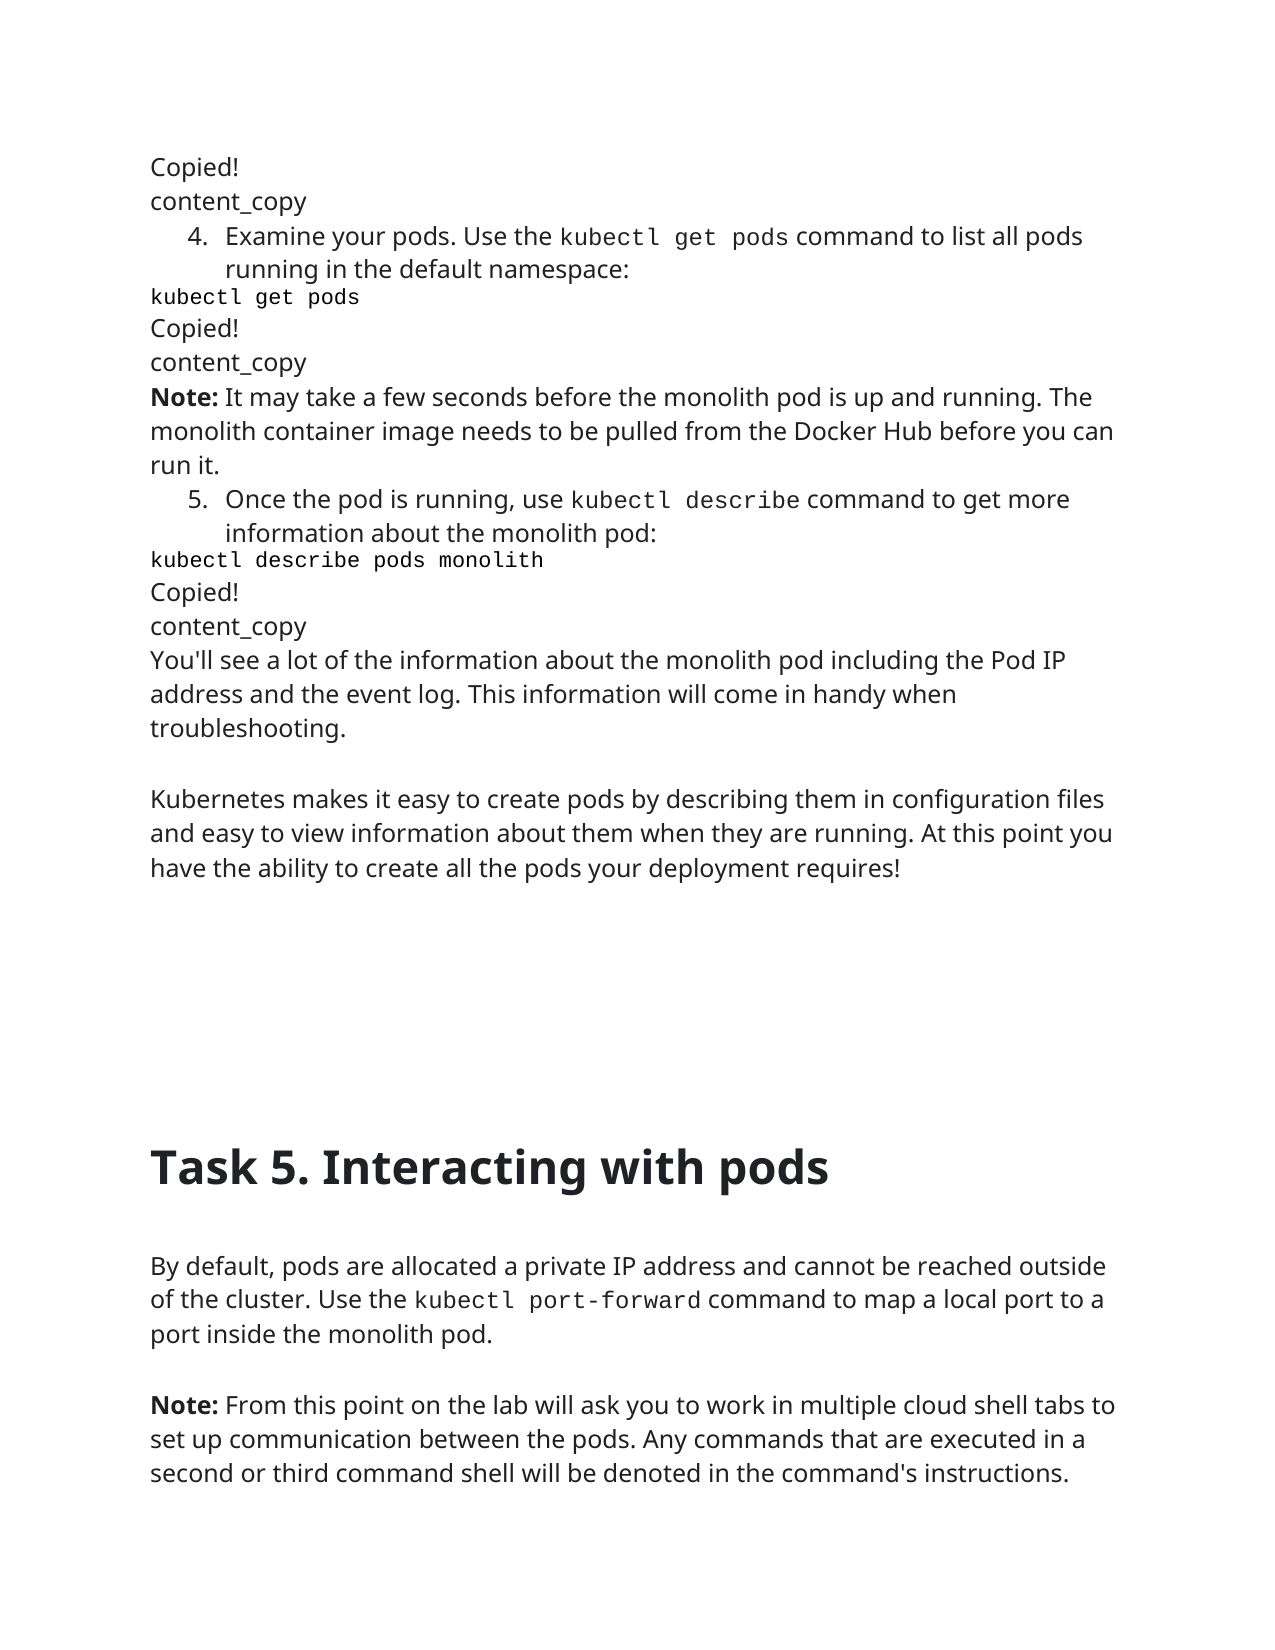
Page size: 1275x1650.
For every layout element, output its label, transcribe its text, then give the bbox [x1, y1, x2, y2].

text You'll see a lot of the information about the monolith pod including the Pod IP address and the event log. This information will come in handy when troubleshooting. [150, 642, 1125, 744]
text content_copy [150, 345, 1125, 379]
list Examine your pods. Use the kubectl get pods command to list all pods running in the default namespace: [187, 218, 1125, 286]
list Once the pod is running, use kubectl describe command to get more information about the monolith pod: [187, 481, 1125, 549]
text kubectl describe pods monolith [150, 549, 1125, 574]
text By default, pods are allocated a private IP address and cannot be reached outside of the cluster. Use the kubectl port-forward command to map a local port to a port inside the monolith pod. [150, 1248, 1125, 1350]
text Copied! [150, 150, 1125, 184]
text Note: From this point on the lab will ask you to work in multiple cloud shell tabs to set up communication between the pods. Any commands that are executed in a second or third command shell will be denoted in the command's instructions. [150, 1388, 1125, 1490]
text content_copy [150, 184, 1125, 218]
text kubectl get pods [150, 286, 1125, 311]
text Task 5. Interacting with pods [150, 1134, 1125, 1198]
text Copied! [150, 311, 1125, 345]
text Note: It may take a few seconds before the monolith pod is up and running. The monolith container image needs to be pulled from the Docker Hub before you can run it. [150, 379, 1125, 481]
text Kubernetes makes it easy to create pods by describing them in configuration files and easy to view information about them when they are running. At this point you have the ability to create all the pods your deployment requires! [150, 782, 1125, 884]
text Copied! [150, 574, 1125, 608]
text content_copy [150, 608, 1125, 642]
